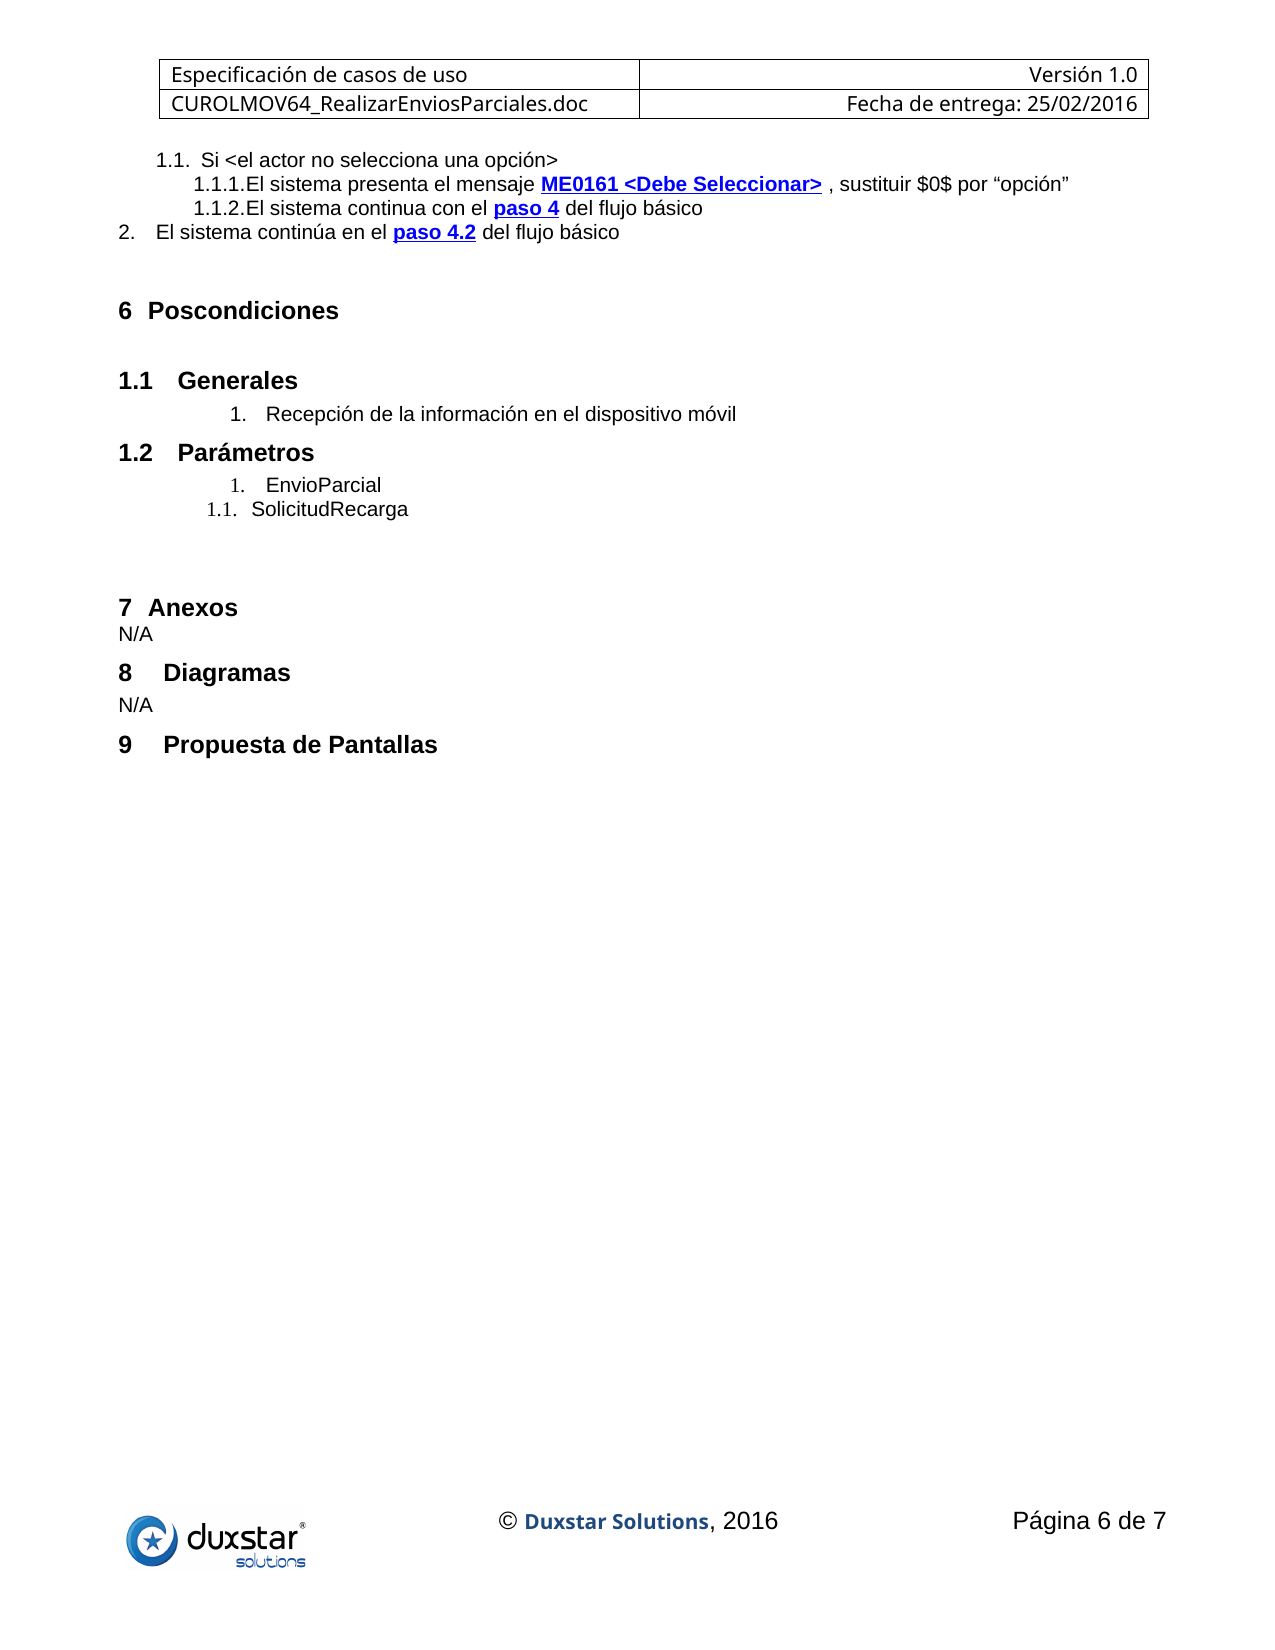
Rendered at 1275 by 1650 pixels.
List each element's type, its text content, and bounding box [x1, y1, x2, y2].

text N/A [118, 693, 1157, 717]
subtitle Generales [118, 366, 1157, 395]
text N/A [118, 622, 1157, 646]
subtitle Parámetros [118, 438, 1157, 467]
subtitle Poscondiciones [118, 296, 1157, 325]
subtitle Diagramas [118, 658, 1157, 687]
subtitle Anexos [118, 593, 1157, 622]
list El sistema continúa en el paso 4.2 del flujo básico [118, 220, 1157, 244]
list El sistema presenta el mensaje ME0161 <Debe Seleccionar> , sustituir $0$ por “opción” [193, 172, 1157, 196]
list Recepción de la información en el dispositivo móvil [193, 401, 1157, 425]
list EnvioParcial [193, 473, 1157, 497]
picture [126, 1506, 306, 1571]
subtitle Propuesta de Pantallas [118, 730, 1157, 758]
list SolicitudRecarga [206, 497, 1157, 521]
list Si <el actor no selecciona una opción> [156, 148, 1157, 172]
list El sistema continua con el paso 4 del flujo básico [193, 196, 1157, 220]
